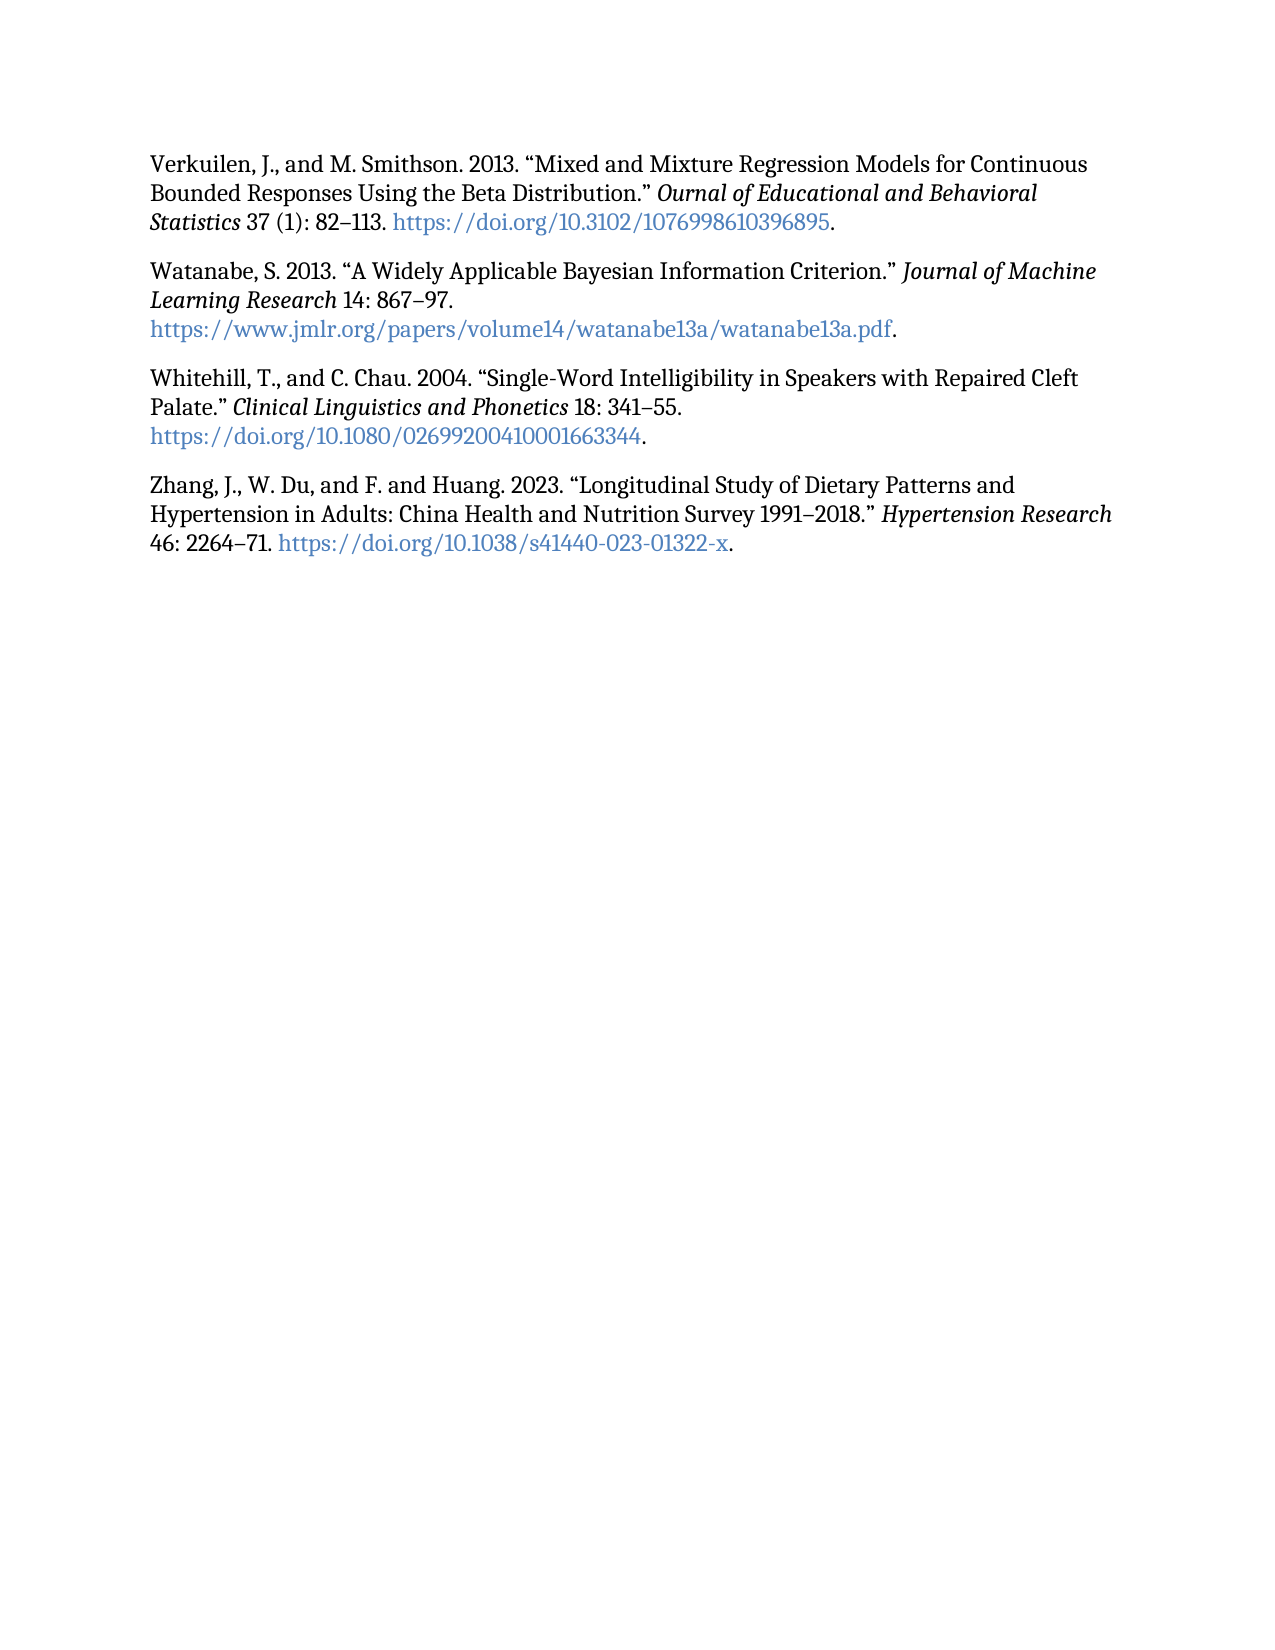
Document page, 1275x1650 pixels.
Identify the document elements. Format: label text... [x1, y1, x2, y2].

text Zhang, J., W. Du, and F. and Huang. 2023. “Longitudinal Study of Dietary Patterns and Hypertension in Adults: China Health and Nutrition Survey 1991–2018.” Hypertension Research 46: 2264–71. https://doi.org/10.1038/s41440-023-01322-x. [150, 471, 1125, 557]
text Watanabe, S. 2013. “A Widely Applicable Bayesian Information Criterion.” Journal of Machine Learning Research 14: 867–97. https://www.jmlr.org/papers/volume14/watanabe13a/watanabe13a.pdf. [150, 257, 1125, 343]
text Verkuilen, J., and M. Smithson. 2013. “Mixed and Mixture Regression Models for Continuous Bounded Responses Using the Beta Distribution.” Ournal of Educational and Behavioral Statistics 37 (1): 82–113. https://doi.org/10.3102/1076998610396895. [150, 150, 1125, 236]
text Whitehill, T., and C. Chau. 2004. “Single-Word Intelligibility in Speakers with Repaired Cleft Palate.” Clinical Linguistics and Phonetics 18: 341–55. https://doi.org/10.1080/02699200410001663344. [150, 364, 1125, 450]
